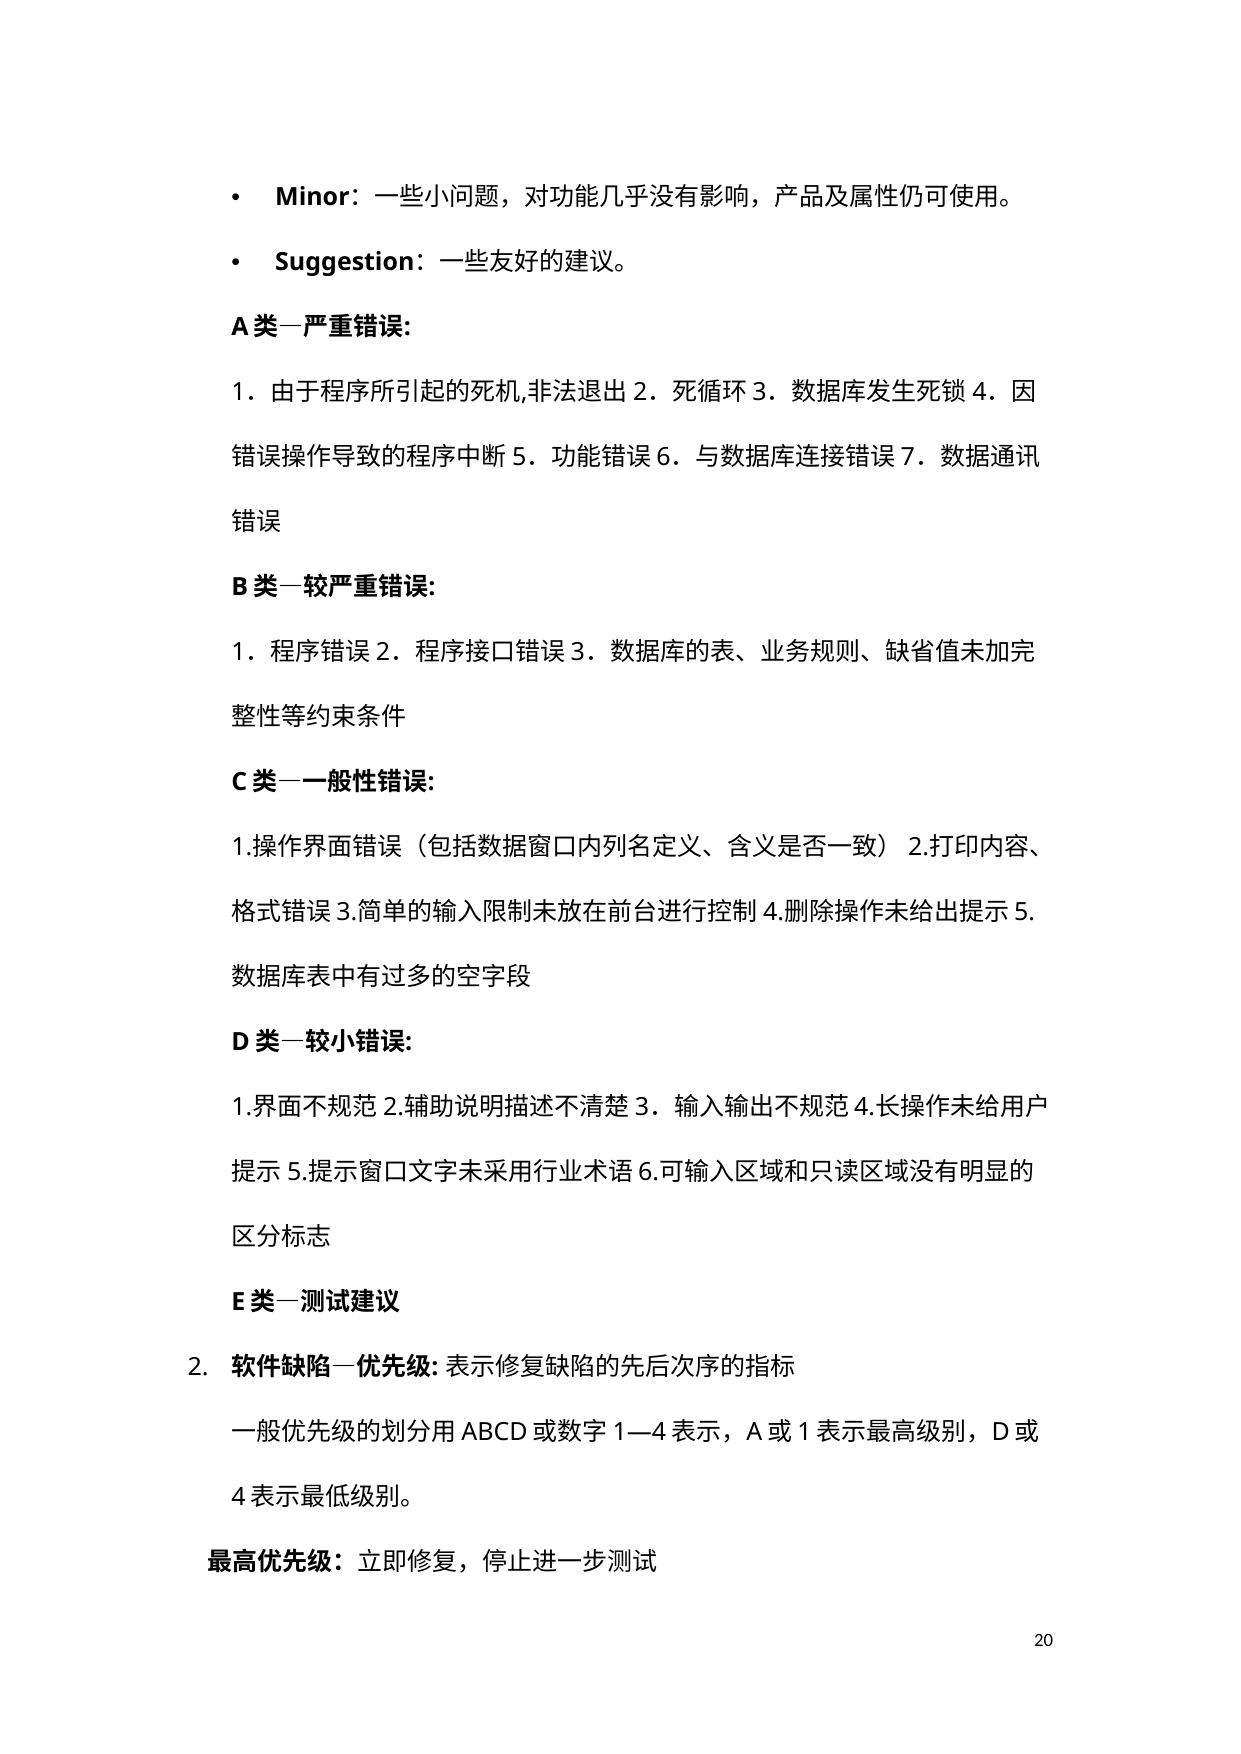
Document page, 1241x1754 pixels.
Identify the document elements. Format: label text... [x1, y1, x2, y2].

list C类—一般性错误: [231, 747, 1053, 812]
list 1．由于程序所引起的死机,非法退出 2．死循环3．数据库发生死锁 4．因错误操作导致的程序中断 5．功能错误6．与数据库连接错误7．数据通讯错误 [231, 357, 1053, 552]
text 最高优先级：立即修复，停止进一步测试 [187, 1527, 1053, 1592]
list 1．程序错误2．程序接口错误 3．数据库的表、业务规则、缺省值未加完整性等约束条件 [231, 617, 1053, 747]
list Suggestion：一些友好的建议。 [231, 227, 1053, 292]
list 1.界面不规范 2.辅助说明描述不清楚 3．输入输出不规范4.长操作未给用户提示 5.提示窗口文字未采用行业术语6.可输入区域和只读区域没有明显的区分标志 [231, 1072, 1053, 1267]
list A类—严重错误: [231, 292, 1053, 357]
list 一般优先级的划分用ABCD或数字1—4表示，A或1表示最高级别，D或4表示最低级别。 [231, 1397, 1053, 1527]
list 软件缺陷—优先级: 表示修复缺陷的先后次序的指标 [187, 1332, 1053, 1397]
list Minor：一些小问题，对功能几乎没有影响，产品及属性仍可使用。 [231, 162, 1053, 227]
list E类—测试建议 [231, 1267, 1053, 1332]
list 1.操作界面错误（包括数据窗口内列名定义、含义是否一致） 2.打印内容、格式错误3.简单的输入限制未放在前台进行控制 4.删除操作未给出提示5.数据库表中有过多的空字段 [231, 812, 1053, 1007]
list B类—较严重错误: [231, 552, 1053, 617]
list D类—较小错误: [231, 1007, 1053, 1072]
